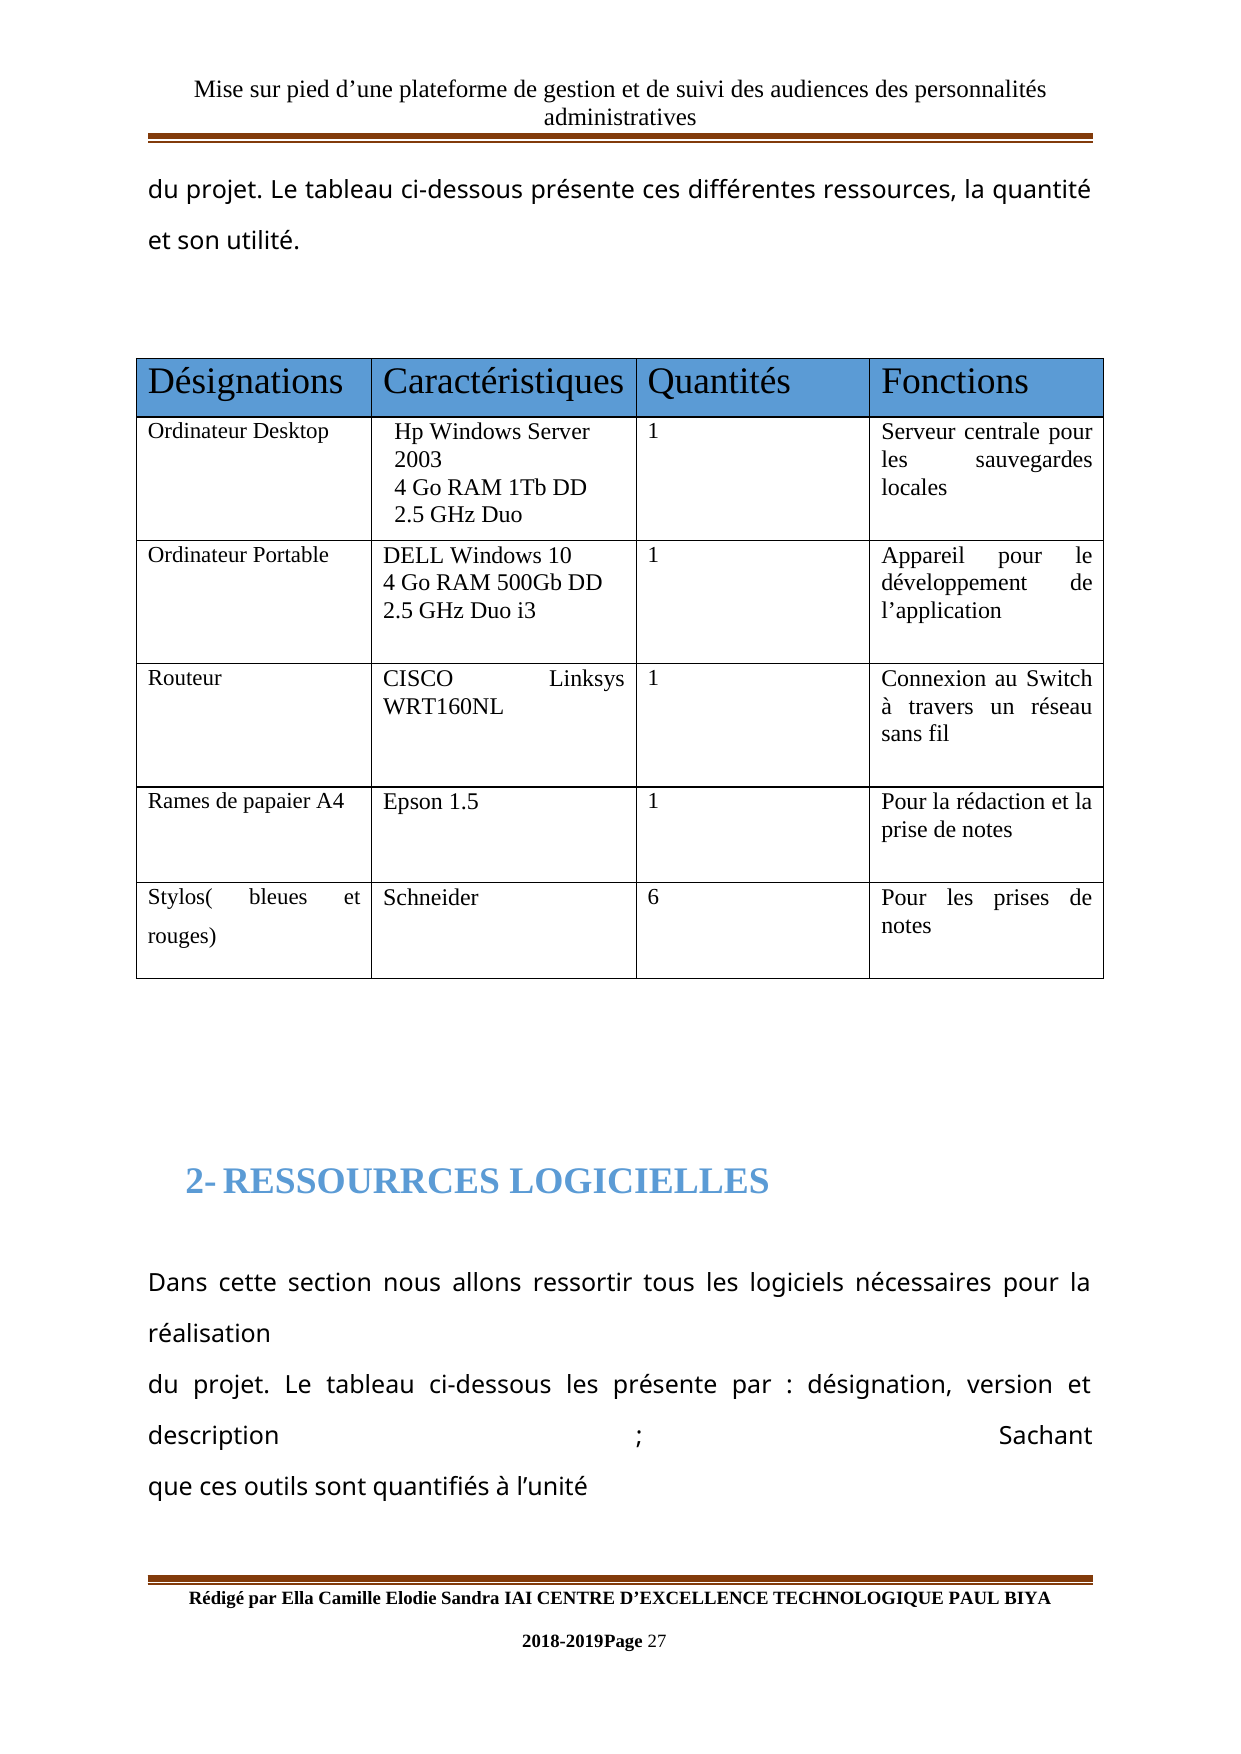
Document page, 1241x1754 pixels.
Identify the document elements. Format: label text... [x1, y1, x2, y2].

table_header Désignations [137, 359, 371, 416]
table_cell Rames de papaier A4 [137, 788, 371, 882]
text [148, 171, 1093, 257]
subtitle RESSOURRCES LOGICIELLES [185, 1158, 1093, 1201]
table_cell Pour la rédaction et la prise de notes [870, 788, 1103, 882]
table_cell Ordinateur Portable [137, 541, 371, 663]
table_cell Appareil pour le développement de l’application [870, 541, 1103, 663]
table_header Caractéristiques [372, 359, 636, 416]
table_header Quantités [637, 359, 869, 416]
table_cell Connexion au Switch à travers un réseau sans fil [870, 664, 1103, 786]
table_header Fonctions [870, 359, 1103, 416]
table_cell Routeur [137, 664, 371, 786]
table_cell Stylos( bleues et rouges) [137, 883, 371, 978]
table_cell [372, 418, 636, 540]
table_cell Pour les prises de notes [870, 883, 1103, 978]
table_cell Epson 1.5 [372, 788, 636, 882]
table_cell 6 [637, 883, 869, 978]
table_cell Serveur centrale pour les sauvegardes locales [870, 418, 1103, 540]
table_cell Ordinateur Desktop [137, 418, 371, 540]
table_cell 1 [637, 664, 869, 786]
table_cell Schneider [372, 883, 636, 978]
table_cell CISCO Linksys WRT160NL [372, 664, 636, 786]
table_cell 1 [637, 418, 869, 540]
text Dans cette section nous allons ressortir tous les logiciels nécessaires pour la réalisation du projet. Le tableau ci-dessous les présente par : désignation, version et description ; Sachant que ces outils sont quantifiés à l’unité [148, 1264, 1093, 1503]
table_cell DELL Windows 10 4 Go RAM 500Gb DD 2.5 GHz Duo i3 [372, 541, 636, 663]
table_cell 1 [637, 541, 869, 663]
table_cell 1 [637, 788, 869, 882]
